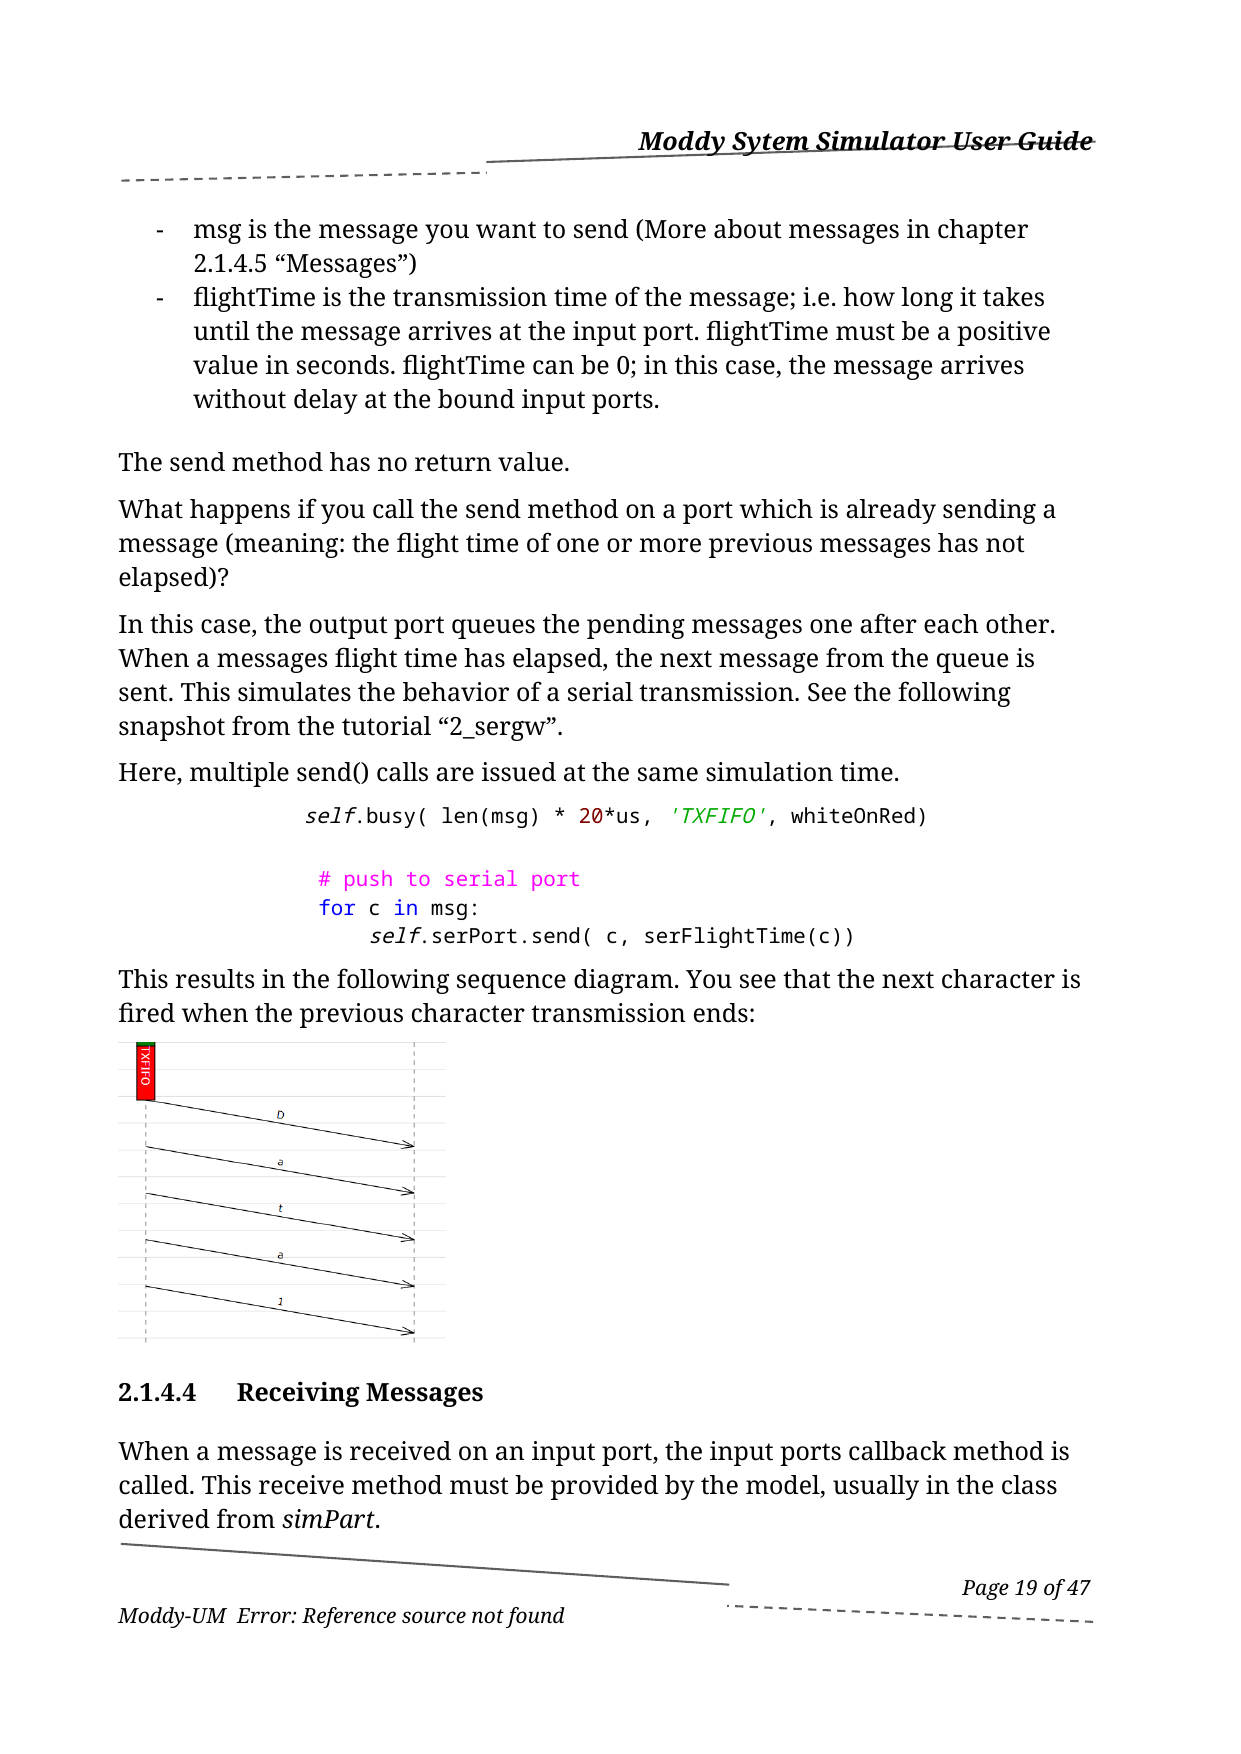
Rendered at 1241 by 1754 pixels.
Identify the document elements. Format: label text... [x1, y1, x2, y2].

text In this case, the output port queues the pending messages one after each other. When a messages flight time has elapsed, the next message from the queue is sent. This simulates the behavior of a serial transmission. See the following snapshot from the tutorial “2_sergw”. [118, 606, 1092, 743]
text self.serPort.send( c, serFlightTime(c)) [118, 921, 1092, 949]
text self.busy( len(msg) * 20*us, 'TXFIFO', whiteOnRed) [266, 802, 1092, 830]
text Here, multiple send() calls are issued at the same simulation time. [118, 755, 1092, 789]
text This results in the following sequence diagram. You see that the next character is fired when the previous character transmission ends: [118, 962, 1092, 1030]
text The send method has no return value. [118, 445, 1092, 479]
picture [118, 1042, 446, 1345]
text # push to serial port [118, 864, 1092, 893]
text for c in msg: [118, 893, 1092, 921]
list msg is the message you want to send (More about messages in chapter 2.1.4.5 “Messages”) [156, 212, 1092, 280]
text What happens if you call the send method on a port which is already sending a message (meaning: the flight time of one or more previous messages has not elapsed)? [118, 492, 1092, 594]
text When a message is received on an input port, the input ports callback method is called. This receive method must be provided by the model, usually in the class derived from simPart. [118, 1433, 1092, 1535]
subtitle Receiving Messages [118, 1374, 1092, 1408]
